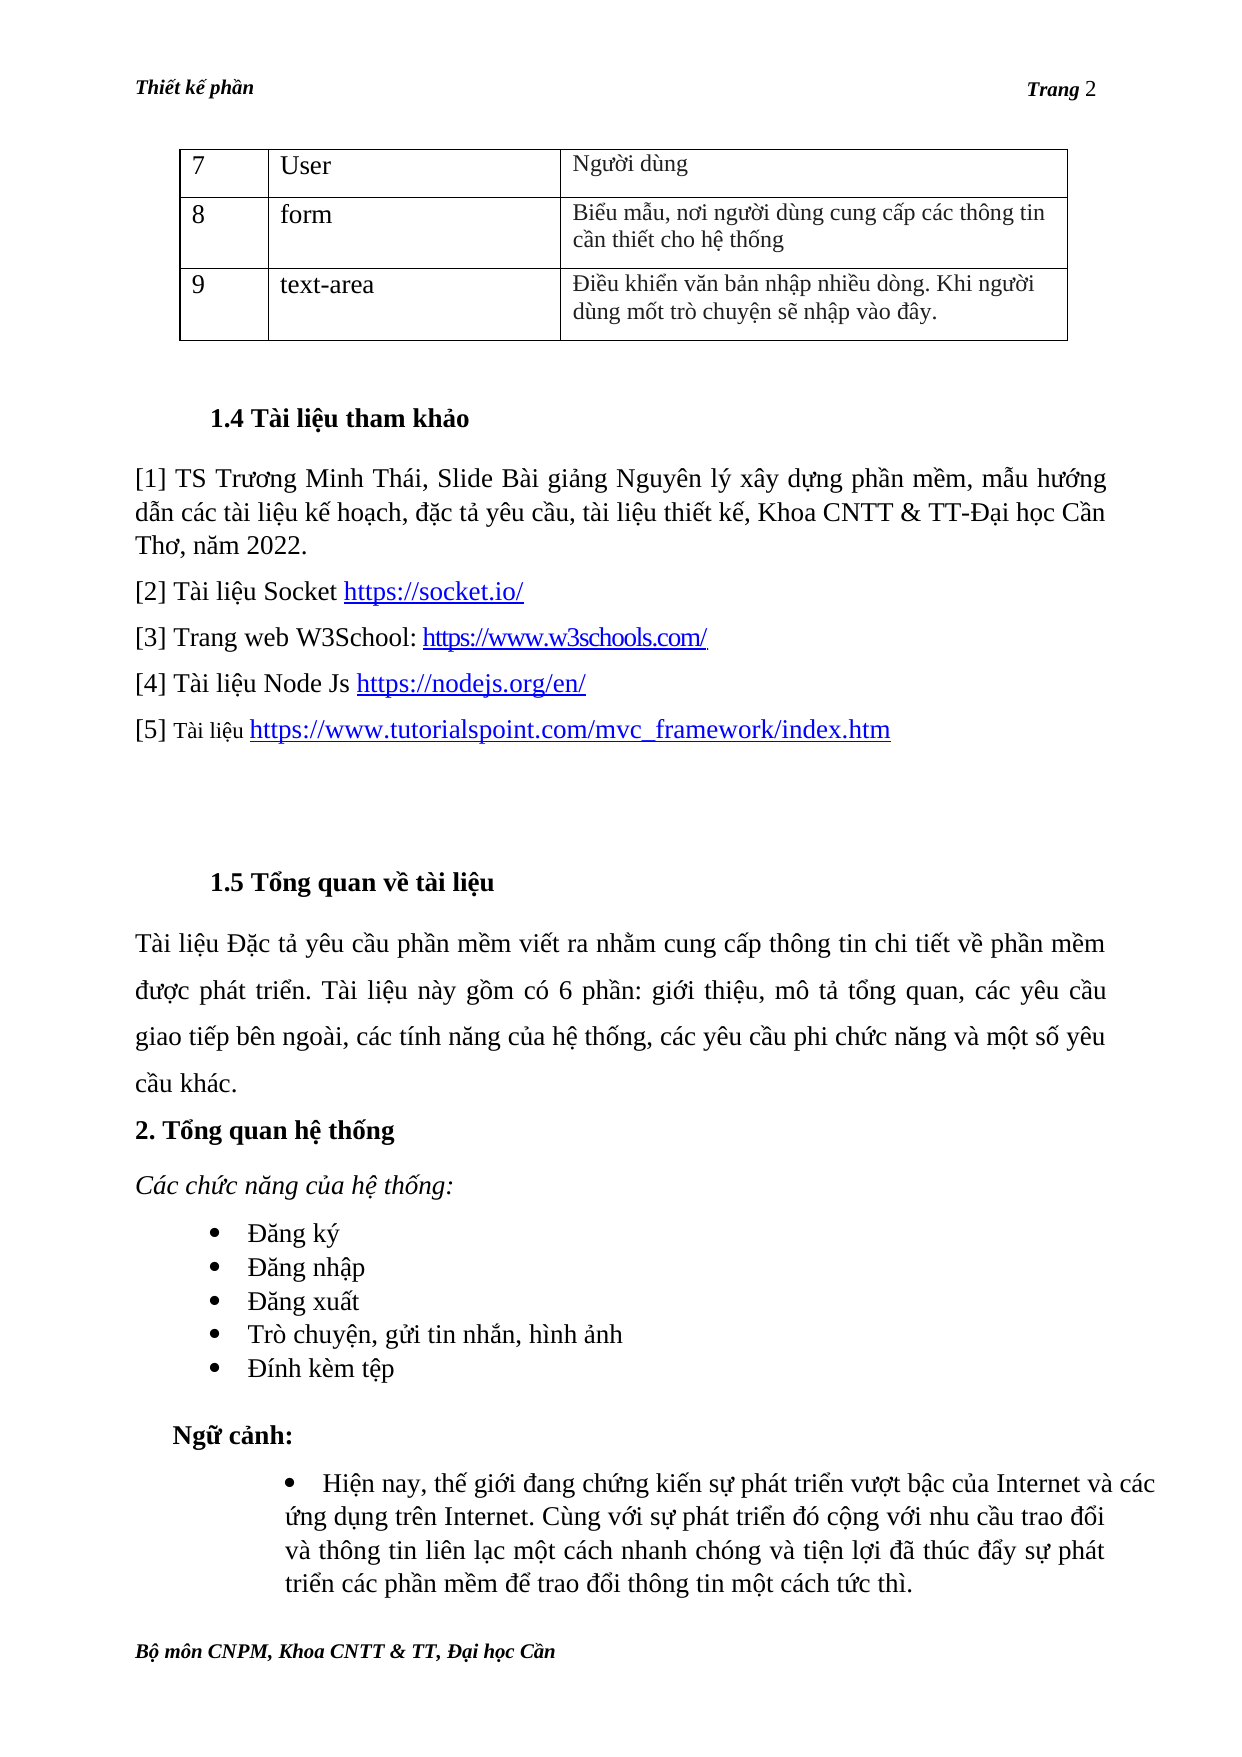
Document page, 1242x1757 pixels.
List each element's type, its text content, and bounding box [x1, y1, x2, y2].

list Trò chuyện, gửi tin nhắn, hình ảnh [210, 1318, 1187, 1349]
subtitle Tổng quan hệ thống [135, 1114, 1187, 1145]
table_cell 8 [181, 198, 268, 268]
list Đăng nhập [210, 1251, 1187, 1282]
table_header User [269, 150, 560, 197]
text Tài liệu Đặc tả yêu cầu phần mềm viết ra nhằm cung cấp thông tin chi tiết về phần mềm được phát triển. Tài liệu này gồm có 6 phần: giới thiệu, mô tả tổng quan, các yêu cầu giao tiếp bên ngoài, các tính năng của hệ thống, các yêu cầu phi chức năng và một số yêu cầu khác. [135, 927, 1107, 1098]
table_cell 9 [181, 269, 268, 340]
list Đăng xuất [210, 1285, 1187, 1316]
list Trang web W3School: https://www.w3schools.com/ [135, 621, 1187, 652]
text ứng dụng trên Internet. Cùng với sự phát triển đó cộng với nhu cầu trao đổi và thông tin liên lạc một cách nhanh chóng và tiện lợi đã thúc đẩy sự phát triển các phần mềm để trao đổi thông tin một cách tức thì. [285, 1500, 1107, 1598]
list Tài liệu Socket https://socket.io/ [135, 575, 1187, 606]
text Các chức năng của hệ thống: [135, 1169, 1187, 1201]
list Tài liệu Node Js https://nodejs.org/en/ [135, 667, 1187, 698]
subtitle Tài liệu tham khảo [210, 402, 1187, 433]
list Đăng ký [210, 1217, 1187, 1248]
table_header Người dùng [561, 150, 1067, 197]
list Ngữ cảnh: [172, 1419, 294, 1450]
table_cell Điều khiển văn bản nhập nhiều dòng. Khi người dùng mốt trò chuyện sẽ nhập vào đây. [561, 269, 1067, 340]
table_cell text-area [269, 269, 560, 340]
list Hiện nay, thế giới đang chứng kiến sự phát triển vượt bậc của Internet và các [285, 1469, 1187, 1498]
list Đính kèm tệp [210, 1352, 1187, 1383]
list Tài liệu https://www.tutorialspoint.com/mvc_framework/index.htm [135, 714, 1187, 745]
table_header 7 [181, 150, 268, 197]
table_cell form [269, 198, 560, 268]
table_cell Biểu mẫu, nơi người dùng cung cấp các thông tin cần thiết cho hệ thống [561, 198, 1067, 268]
subtitle Tổng quan về tài liệu [210, 867, 1187, 898]
list TS Trương Minh Thái, Slide Bài giảng Nguyên lý xây dựng phần mềm, mẫu hướng dẫn các tài liệu kế hoạch, đặc tả yêu cầu, tài liệu thiết kế, Khoa CNTT & TT-Đại học Cần Thơ, năm 2022. [135, 462, 1107, 560]
